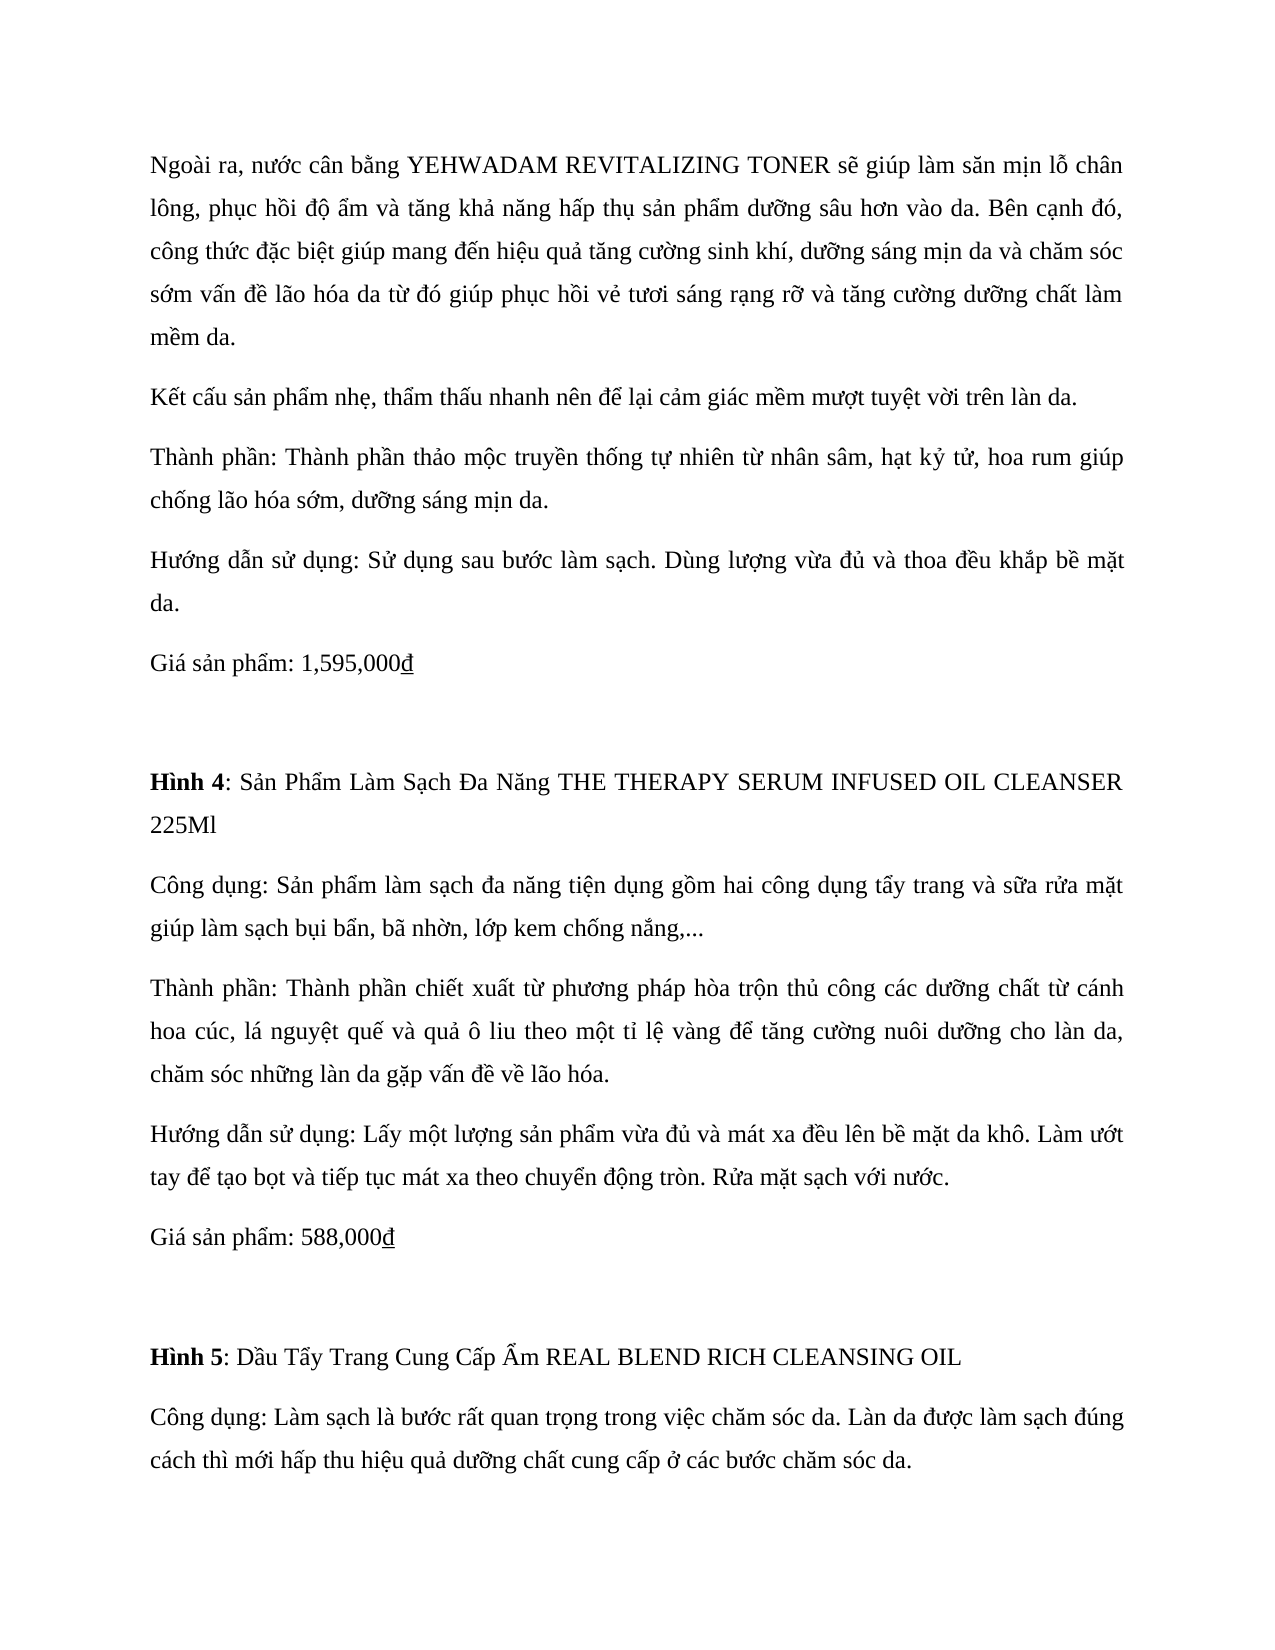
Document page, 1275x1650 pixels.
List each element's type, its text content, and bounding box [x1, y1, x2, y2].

text Thành phần: Thành phần chiết xuất từ phương pháp hòa trộn thủ công các dưỡng chất từ cánh hoa cúc, lá nguyệt quế và quả ô liu theo một tỉ lệ vàng để tăng cường nuôi dưỡng cho làn da, chăm sóc những làn da gặp vấn đề về lão hóa. [150, 973, 1125, 1088]
text Công dụng: Sản phẩm làm sạch đa năng tiện dụng gồm hai công dụng tẩy trang và sữa rửa mặt giúp làm sạch bụi bẩn, bã nhờn, lớp kem chống nắng,... [150, 870, 1125, 942]
text Công dụng: Làm sạch là bước rất quan trọng trong việc chăm sóc da. Làn da được làm sạch đúng cách thì mới hấp thu hiệu quả dưỡng chất cung cấp ở các bước chăm sóc da. [150, 1402, 1125, 1473]
text Thành phần: Thành phần thảo mộc truyền thống tự nhiên từ nhân sâm, hạt kỷ tử, hoa rum giúp chống lão hóa sớm, dưỡng sáng mịn da. [150, 442, 1125, 514]
text Hình 5: Dầu Tẩy Trang Cung Cấp Ẩm REAL BLEND RICH CLEANSING OIL [150, 1342, 1125, 1371]
text Giá sản phẩm: 1,595,000₫ [150, 648, 1125, 677]
text Giá sản phẩm: 588,000₫ [150, 1222, 1125, 1251]
text Hình 4: Sản Phẩm Làm Sạch Đa Năng THE THERAPY SERUM INFUSED OIL CLEANSER 225Ml [150, 767, 1125, 839]
text Ngoài ra, nước cân bằng YEHWADAM REVITALIZING TONER sẽ giúp làm săn mịn lỗ chân lông, phục hồi độ ẩm và tăng khả năng hấp thụ sản phẩm dưỡng sâu hơn vào da. Bên cạnh đó, công thức đặc biệt giúp mang đến hiệu quả tăng cường sinh khí, dưỡng sáng mịn da và chăm sóc sớm vấn đề lão hóa da từ đó giúp phục hồi vẻ tươi sáng rạng rỡ và tăng cường dưỡng chất làm mềm da. [150, 150, 1125, 351]
text Hướng dẫn sử dụng: Lấy một lượng sản phẩm vừa đủ và mát xa đều lên bề mặt da khô. Làm ướt tay để tạo bọt và tiếp tục mát xa theo chuyển động tròn. Rửa mặt sạch với nước. [150, 1119, 1125, 1191]
text Kết cấu sản phẩm nhẹ, thẩm thấu nhanh nên để lại cảm giác mềm mượt tuyệt vời trên làn da. [150, 382, 1125, 411]
text Hướng dẫn sử dụng: Sử dụng sau bước làm sạch. Dùng lượng vừa đủ và thoa đều khắp bề mặt da. [150, 545, 1125, 617]
